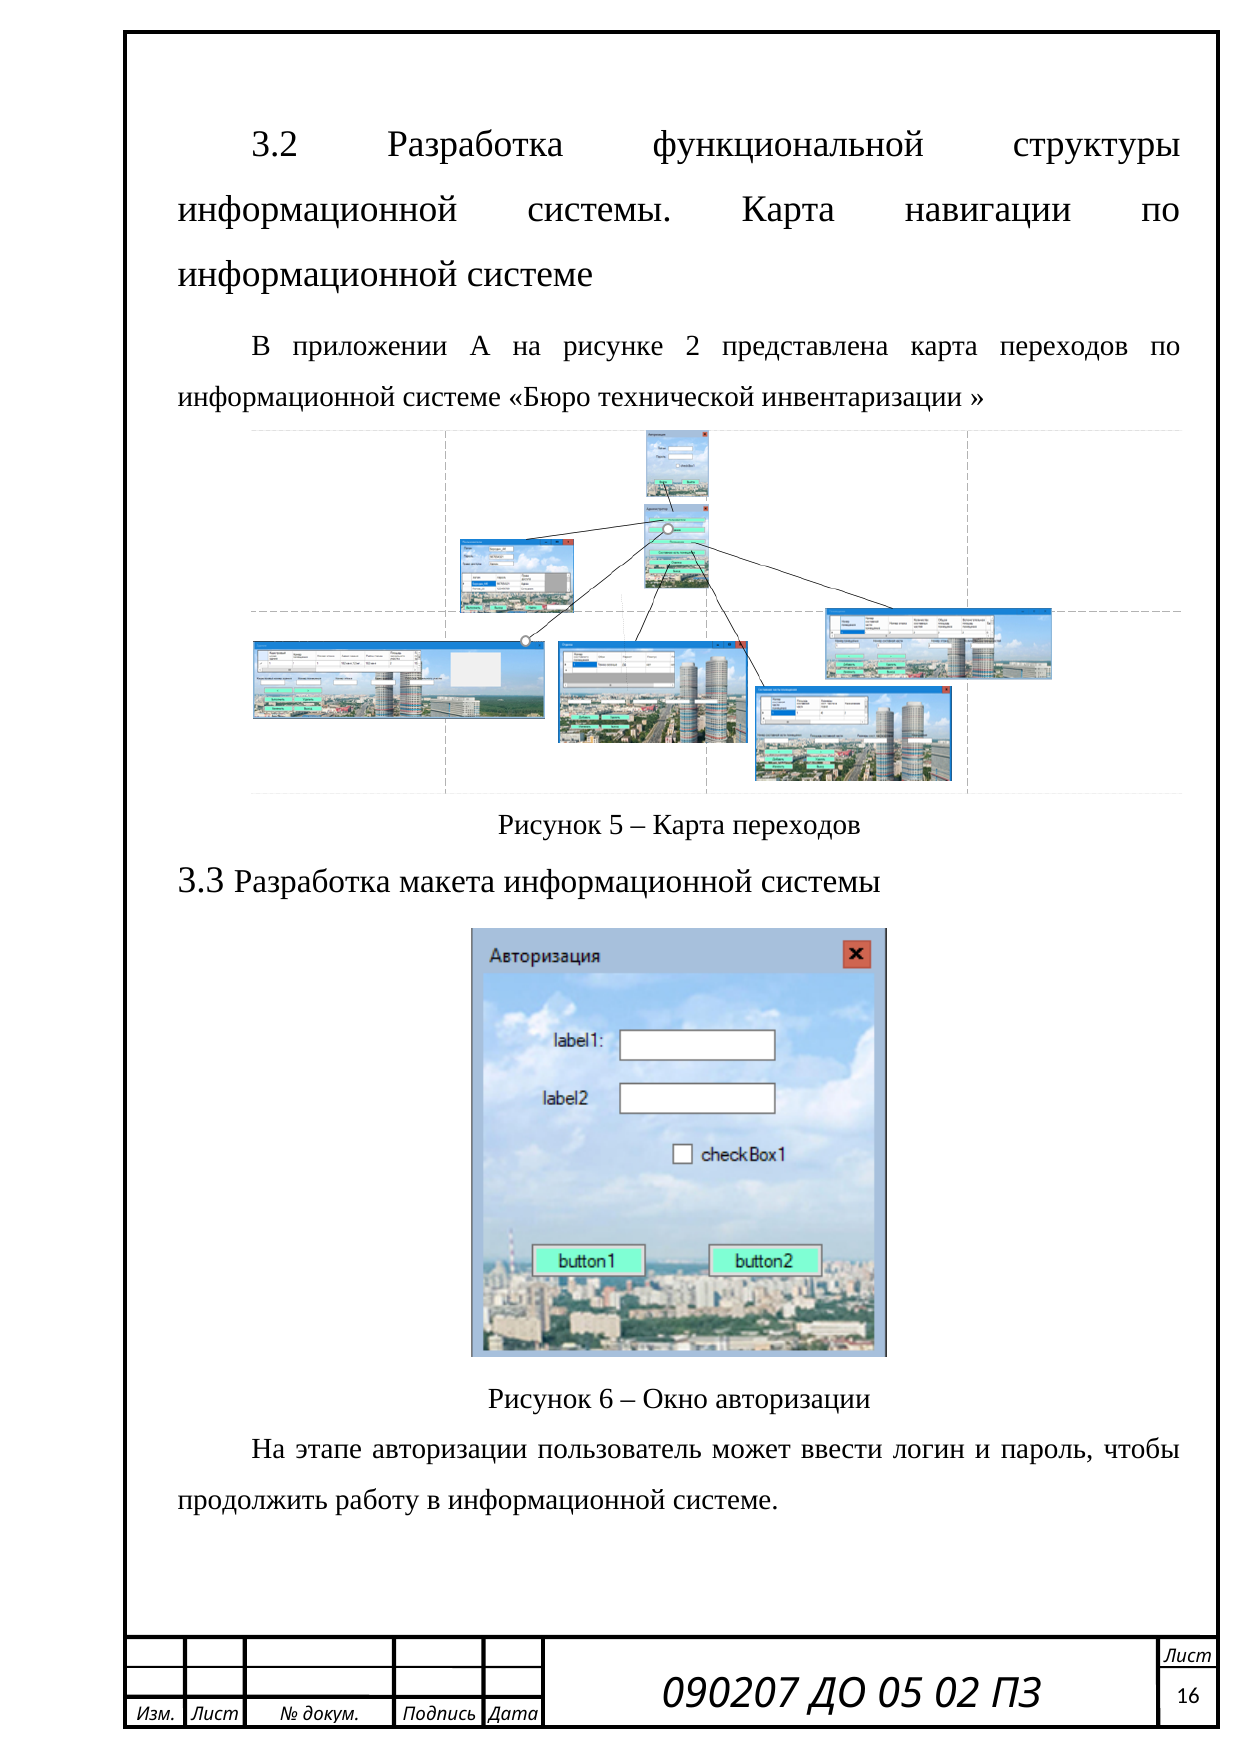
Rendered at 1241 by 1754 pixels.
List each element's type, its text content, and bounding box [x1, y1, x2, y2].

picture [251, 429, 1183, 794]
picture [471, 928, 887, 1357]
subtitle 3.2 Разработка функциональной структуры информационной системы. Карта навигации по информационной системе [177, 230, 1181, 294]
subtitle 3.2 Разработка функциональной структуры информационной системы. Карта навигации по информационной системе [177, 122, 1181, 187]
text 3.3 Разработка макета информационной системы [233, 858, 1181, 901]
text Рисунок 5 – Карта переходов [177, 807, 1181, 841]
text На этапе авторизации пользователь может ввести логин и пароль, чтобы продолжить работу в информационной системе. [177, 1432, 1181, 1516]
text В приложении А на рисунке 2 представлена карта переходов по информационной системе «Бюро технической инвентаризации » [177, 328, 1181, 412]
text Рисунок 6 – Окно авторизации [177, 1381, 1181, 1415]
